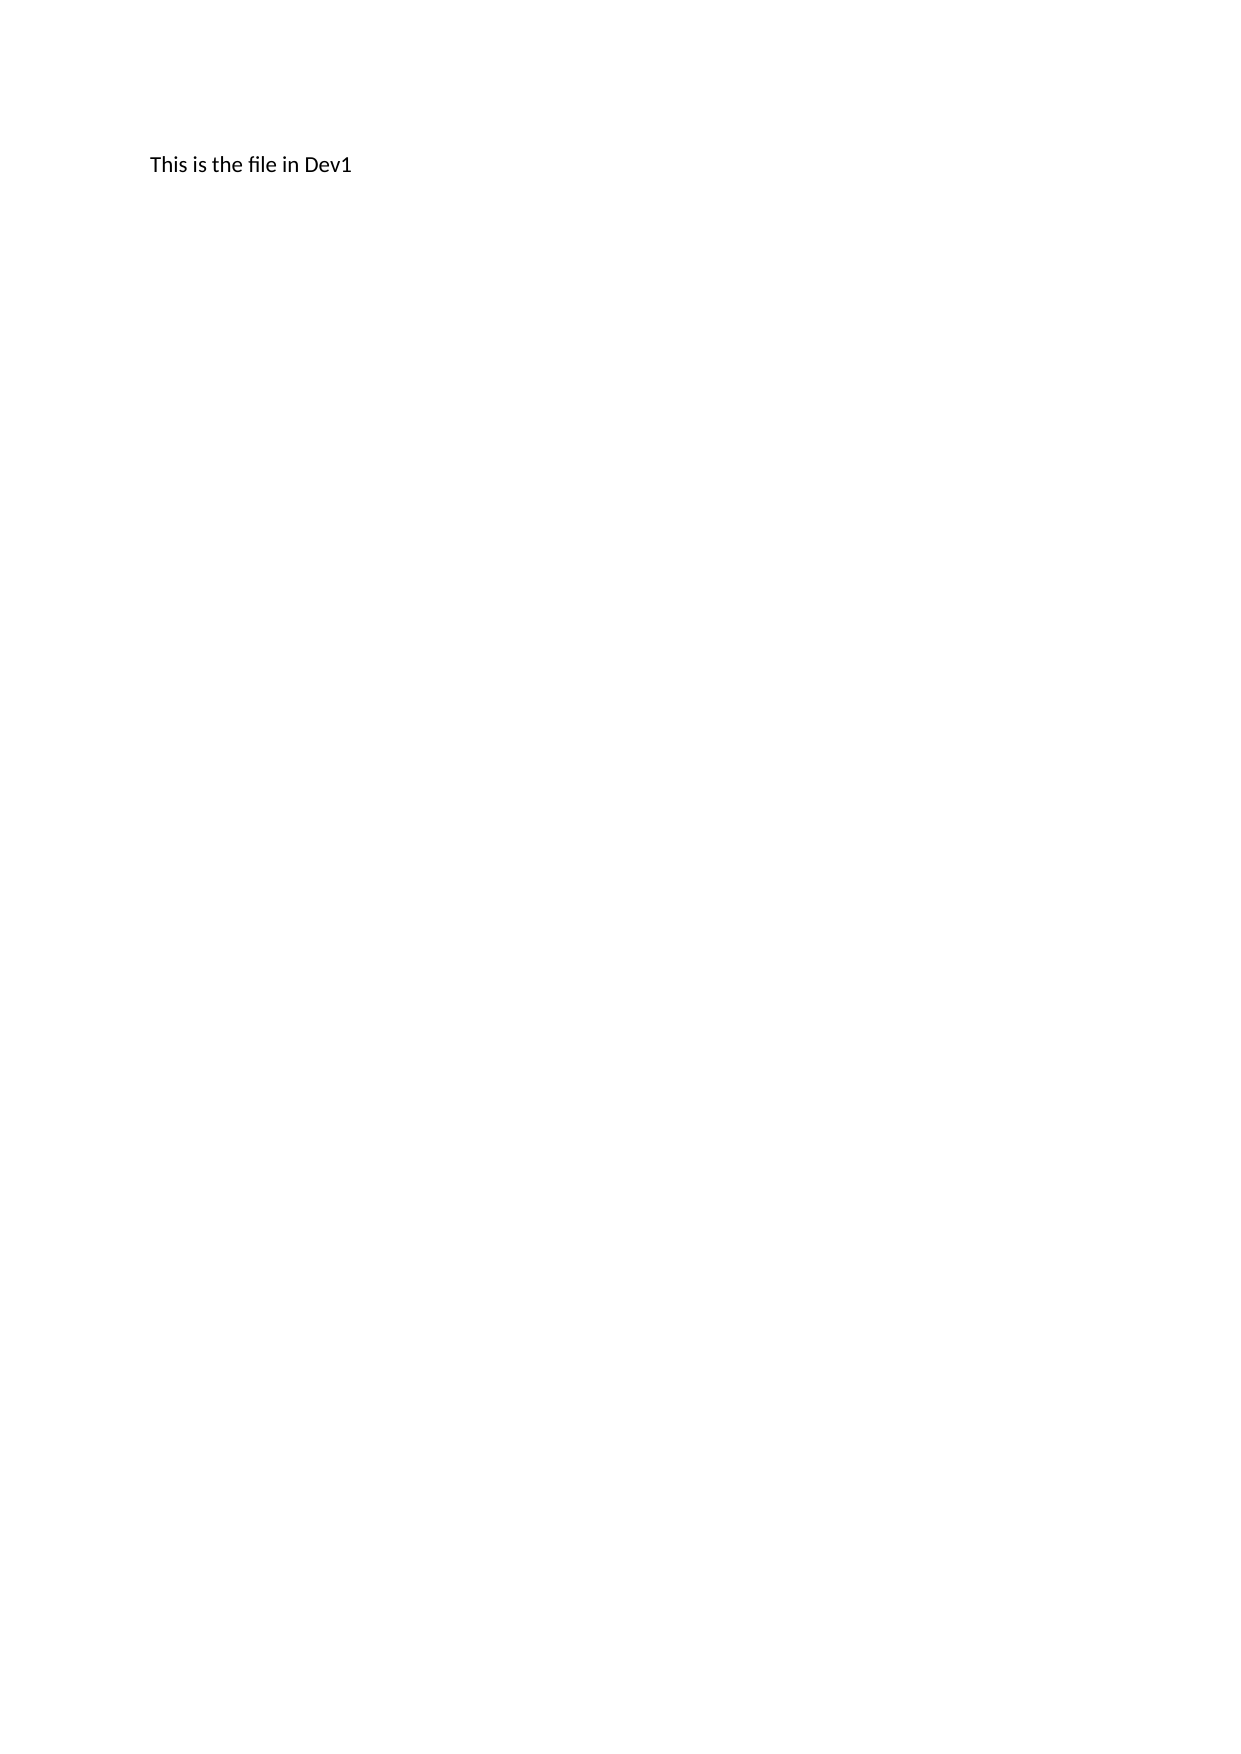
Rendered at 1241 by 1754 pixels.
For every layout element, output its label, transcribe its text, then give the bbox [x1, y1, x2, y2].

text This is the file in Dev1 [150, 150, 1090, 178]
